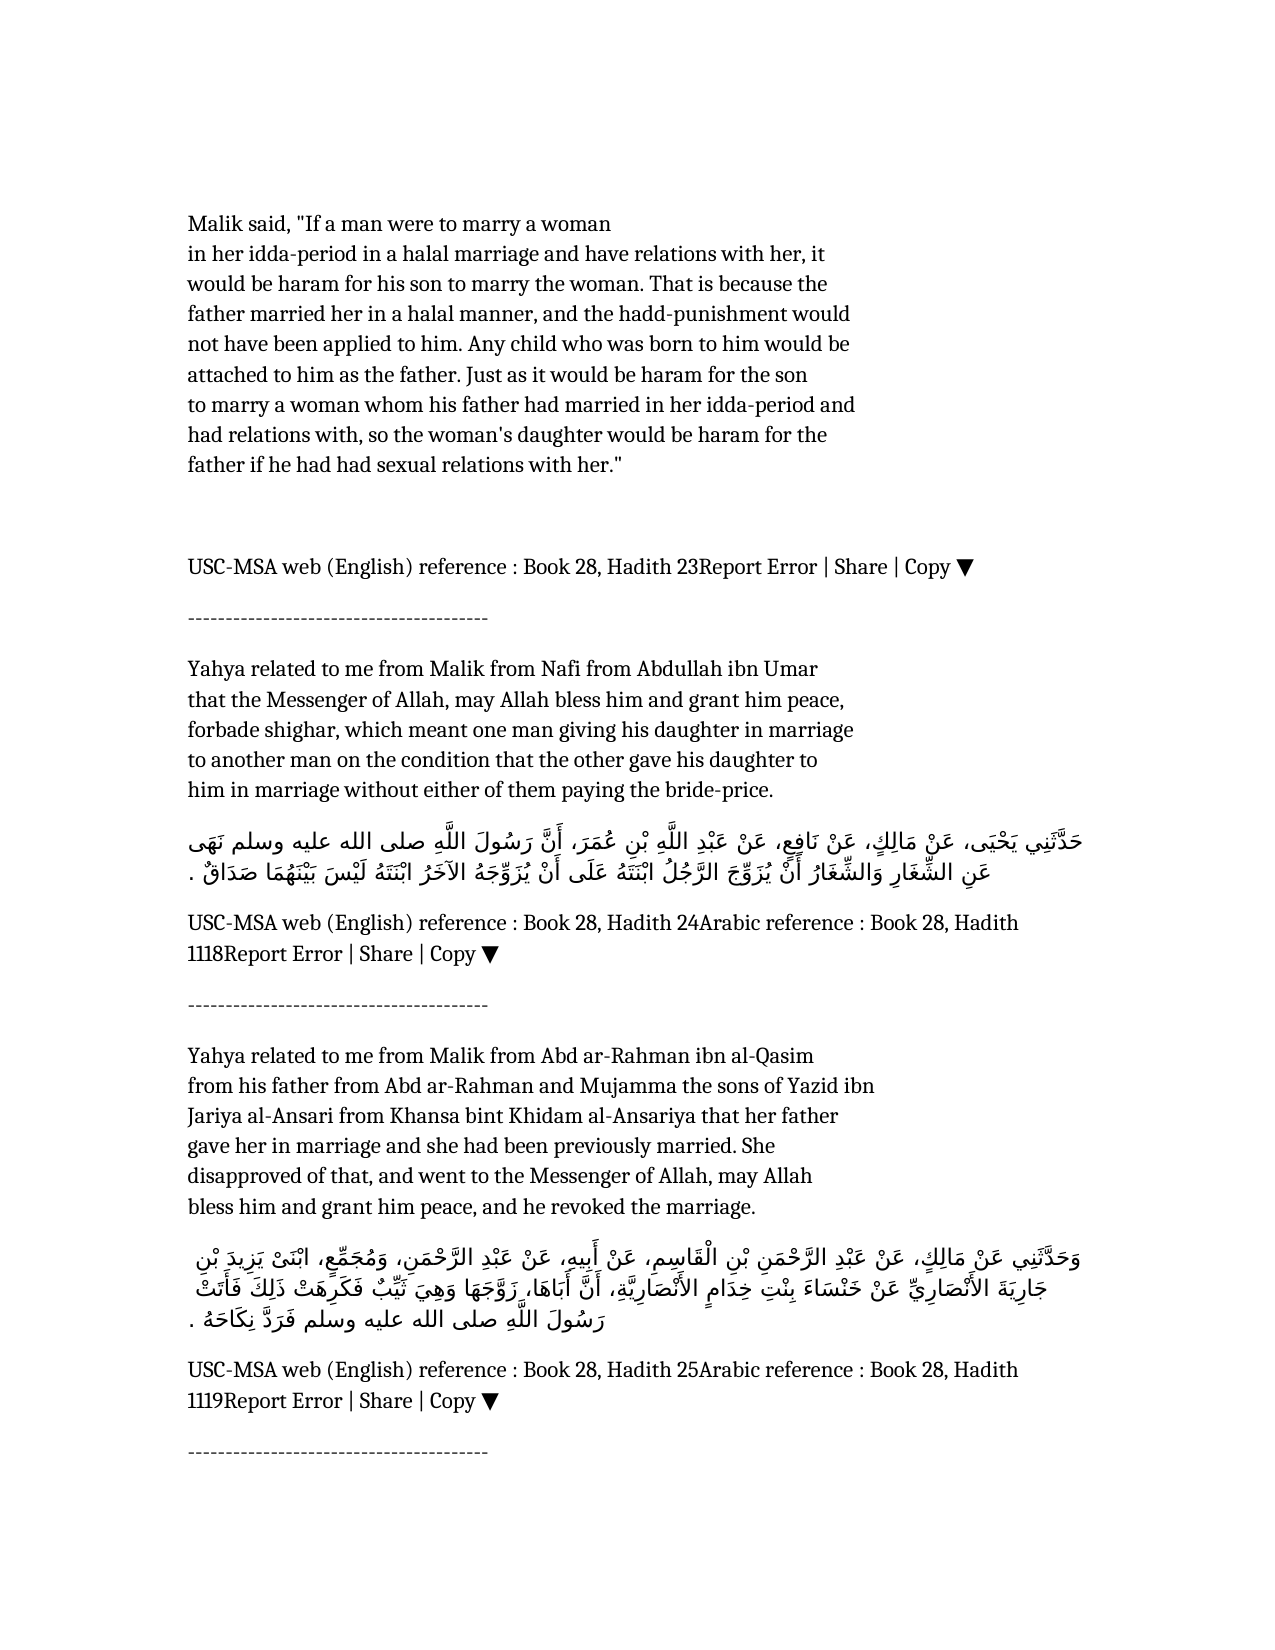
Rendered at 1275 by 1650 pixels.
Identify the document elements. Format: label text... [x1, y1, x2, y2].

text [187, 150, 1087, 478]
text ---------------------------------------- [187, 605, 1087, 632]
text ---------------------------------------- [187, 1438, 1087, 1465]
text USC-MSA web (English) reference : Book 28, Hadith 23Report Error | Share | Copy ▼ [187, 554, 1087, 581]
text وَحَدَّثَنِي عَنْ مَالِكٍ، عَنْ عَبْدِ الرَّحْمَنِ بْنِ الْقَاسِمِ، عَنْ أَبِيهِ، عَنْ عَبْدِ الرَّحْمَنِ، وَمُجَمِّعٍ، ابْنَىْ يَزِيدَ بْنِ جَارِيَةَ الأَنْصَارِيِّ عَنْ خَنْسَاءَ بِنْتِ خِدَامٍ الأَنْصَارِيَّةِ، أَنَّ أَبَاهَا، زَوَّجَهَا وَهِيَ ثَيِّبٌ فَكَرِهَتْ ذَلِكَ فَأَتَتْ رَسُولَ اللَّهِ صلى الله عليه وسلم فَرَدَّ نِكَاحَهُ ‏.‏ [187, 1244, 1087, 1332]
text حَدَّثَنِي يَحْيَى، عَنْ مَالِكٍ، عَنْ نَافِعٍ، عَنْ عَبْدِ اللَّهِ بْنِ عُمَرَ، أَنَّ رَسُولَ اللَّهِ صلى الله عليه وسلم نَهَى عَنِ الشِّغَارِ وَالشِّغَارُ أَنْ يُزَوِّجَ الرَّجُلُ ابْنَتَهُ عَلَى أَنْ يُزَوِّجَهُ الآخَرُ ابْنَتَهُ لَيْسَ بَيْنَهُمَا صَدَاقٌ ‏.‏ [187, 828, 1087, 885]
text ---------------------------------------- [187, 991, 1087, 1018]
text Yahya related to me from Malik from Nafi from Abdullah ibn Umar that the Messenger of Allah, may Allah bless him and grant him peace, forbade shighar, which meant one man giving his daughter in marriage to another man on the condition that the other gave his daughter to him in marriage without either of them paying the bride-price. [187, 656, 1087, 803]
text Yahya related to me from Malik from Abd ar-Rahman ibn al-Qasim from his father from Abd ar-Rahman and Mujamma the sons of Yazid ibn Jariya al-Ansari from Khansa bint Khidam al-Ansariya that her father gave her in marriage and she had been previously married. She disapproved of that, and went to the Messenger of Allah, may Allah bless him and grant him peace, and he revoked the marriage. [187, 1042, 1087, 1220]
text USC-MSA web (English) reference : Book 28, Hadith 24Arabic reference : Book 28, Hadith 1118Report Error | Share | Copy ▼ [187, 910, 1087, 967]
text USC-MSA web (English) reference : Book 28, Hadith 25Arabic reference : Book 28, Hadith 1119Report Error | Share | Copy ▼ [187, 1357, 1087, 1414]
